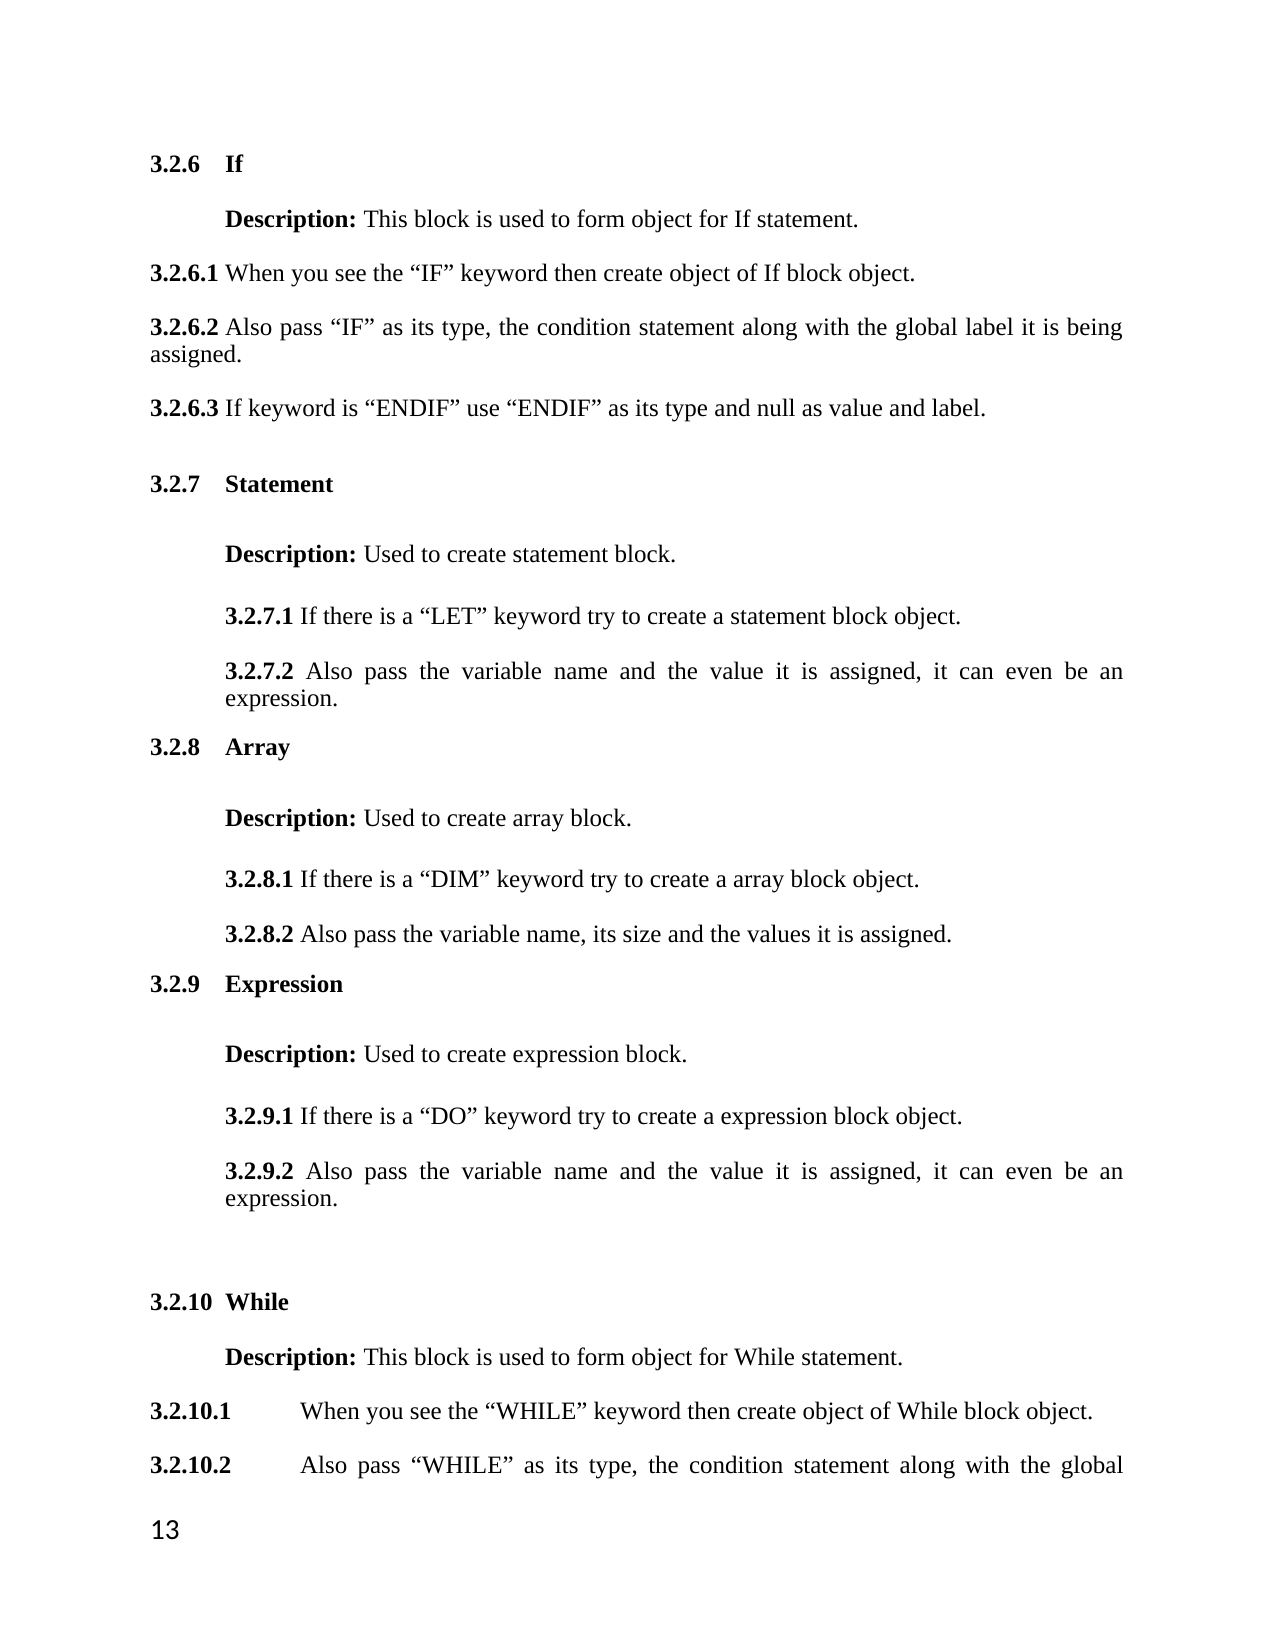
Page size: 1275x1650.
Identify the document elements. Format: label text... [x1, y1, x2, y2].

text 3.2.7.2 Also pass the variable name and the value it is assigned, it can even be an expression. [225, 657, 1125, 712]
list When you see the “WHILE” keyword then create object of While block object. [150, 1398, 1125, 1425]
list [150, 1452, 1125, 1479]
list Array [150, 733, 1125, 762]
list Expression [150, 969, 1125, 998]
text Description: Used to create array block. [225, 804, 1125, 832]
text 3.2.9.2 Also pass the variable name and the value it is assigned, it can even be an expression. [225, 1157, 1125, 1212]
text Description: Used to create statement block. [225, 541, 1125, 568]
text 3.2.8.1 If there is a “DIM” keyword try to create a array block object. [225, 866, 1125, 893]
list If there is a “DO” keyword try to create a expression block object. [225, 1102, 1125, 1129]
text Description: Used to create expression block. [225, 1041, 1125, 1068]
list If keyword is “ENDIF” use “ENDIF” as its type and null as value and label. [150, 395, 1125, 422]
list Also pass “IF” as its type, the condition statement along with the global label it is being assigned. [150, 314, 1125, 368]
list When you see the “IF” keyword then create object of If block object. [150, 260, 1125, 287]
text Description: This block is used to form object for If statement. [225, 207, 1125, 233]
list Statement [150, 469, 1125, 498]
list While [150, 1288, 1125, 1316]
text 3.2.7.1 If there is a “LET” keyword try to create a statement block object. [225, 602, 1125, 630]
text 3.2.8.2 Also pass the variable name, its size and the values it is assigned. [225, 921, 1125, 948]
list If [150, 150, 1125, 178]
text Description: This block is used to form object for While statement. [225, 1345, 1125, 1371]
